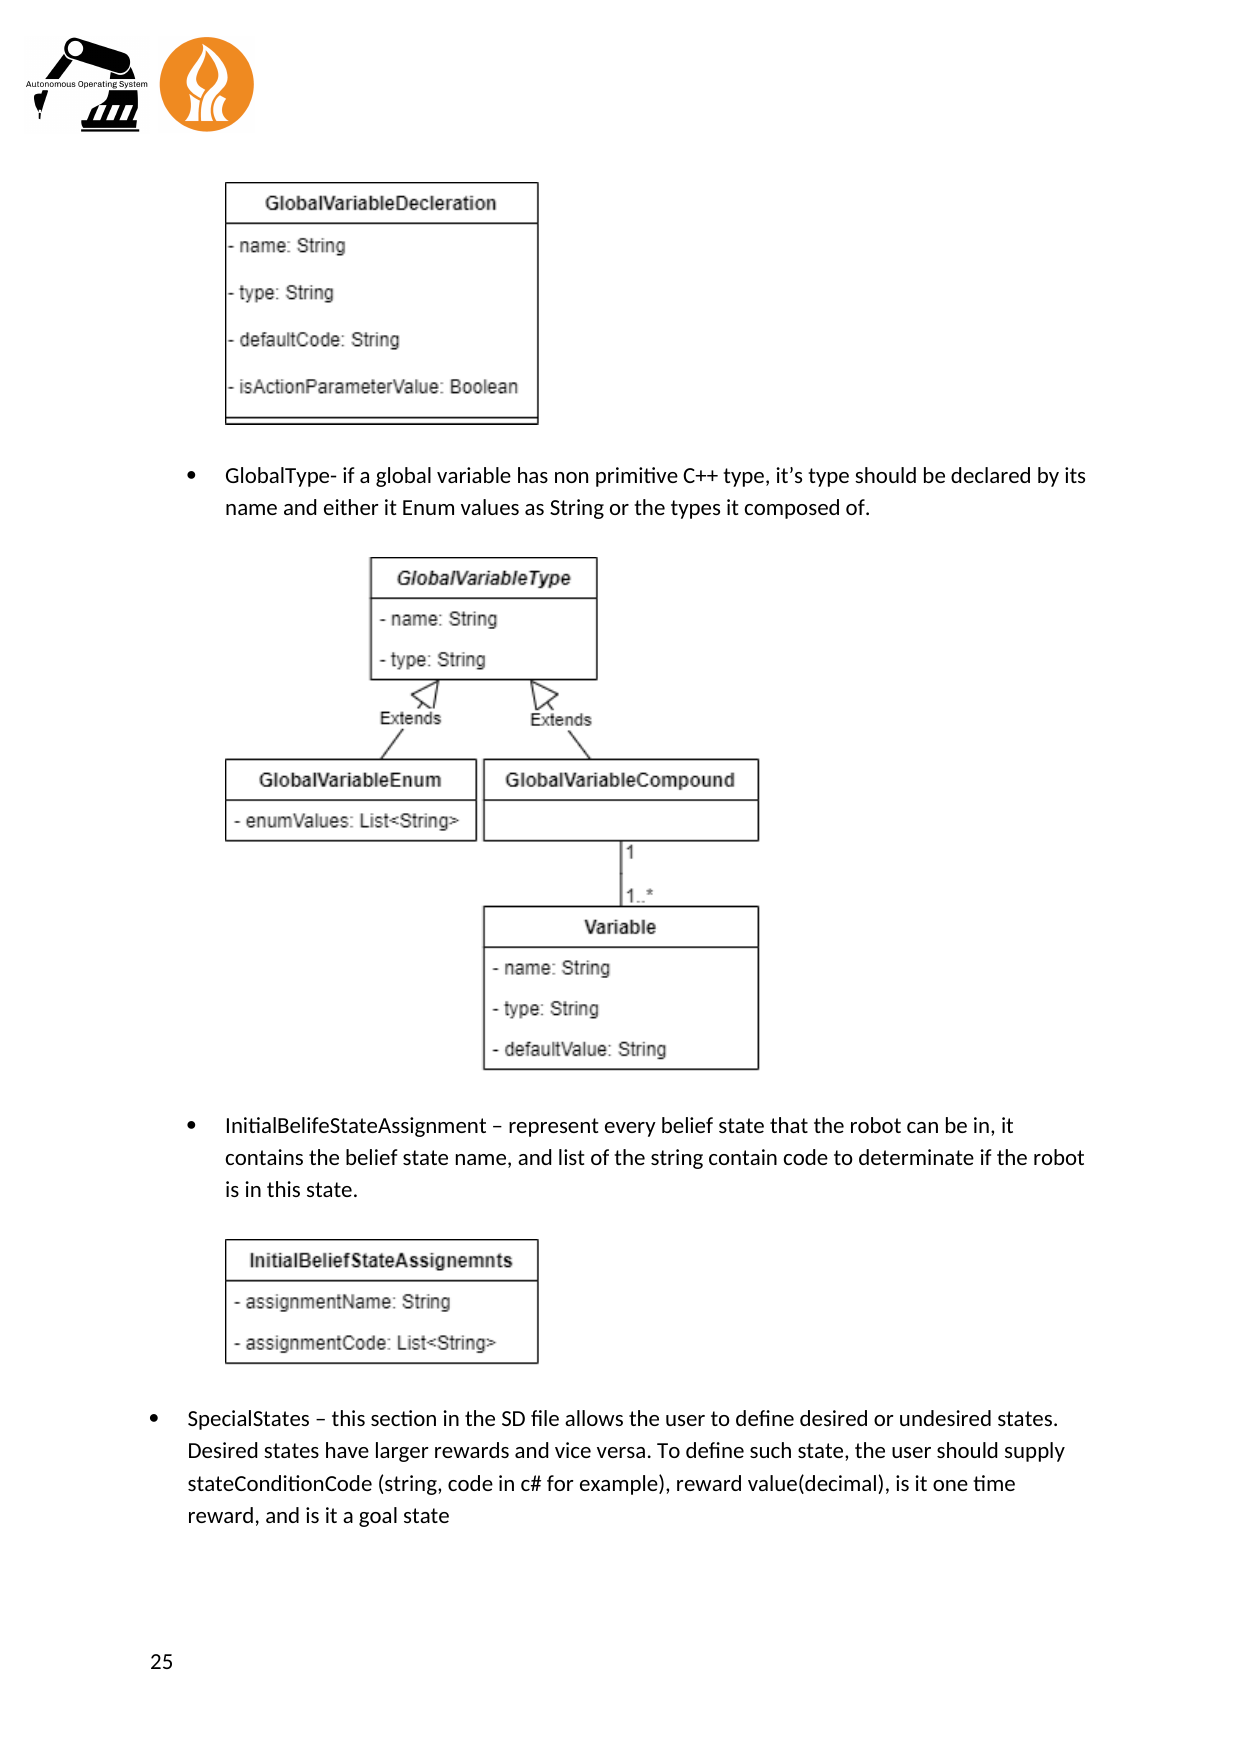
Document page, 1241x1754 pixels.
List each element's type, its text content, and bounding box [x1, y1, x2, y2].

picture [225, 182, 539, 425]
picture [24, 36, 150, 134]
list InitialBelifeStateAssignment – represent every belief state that the robot can be in, it contains the belief state name, and list of the string contain code to determinate if the robot is in this state. [187, 1111, 1090, 1203]
picture [225, 1239, 539, 1369]
picture [225, 557, 761, 1075]
list SpecialStates – this section in the SD file allows the user to define desired or undesired states. Desired states have larger rewards and vice versa. To define such state, the user should supply stateConditionCode (string, code in c# for example), reward value(decimal), is it one time reward, and is it a goal state [150, 1404, 1090, 1529]
list GlobalType- if a global variable has non primitive C++ type, it’s type should be declared by its name and either it Enum values as String or the types it composed of. [187, 461, 1090, 521]
picture [158, 36, 255, 133]
